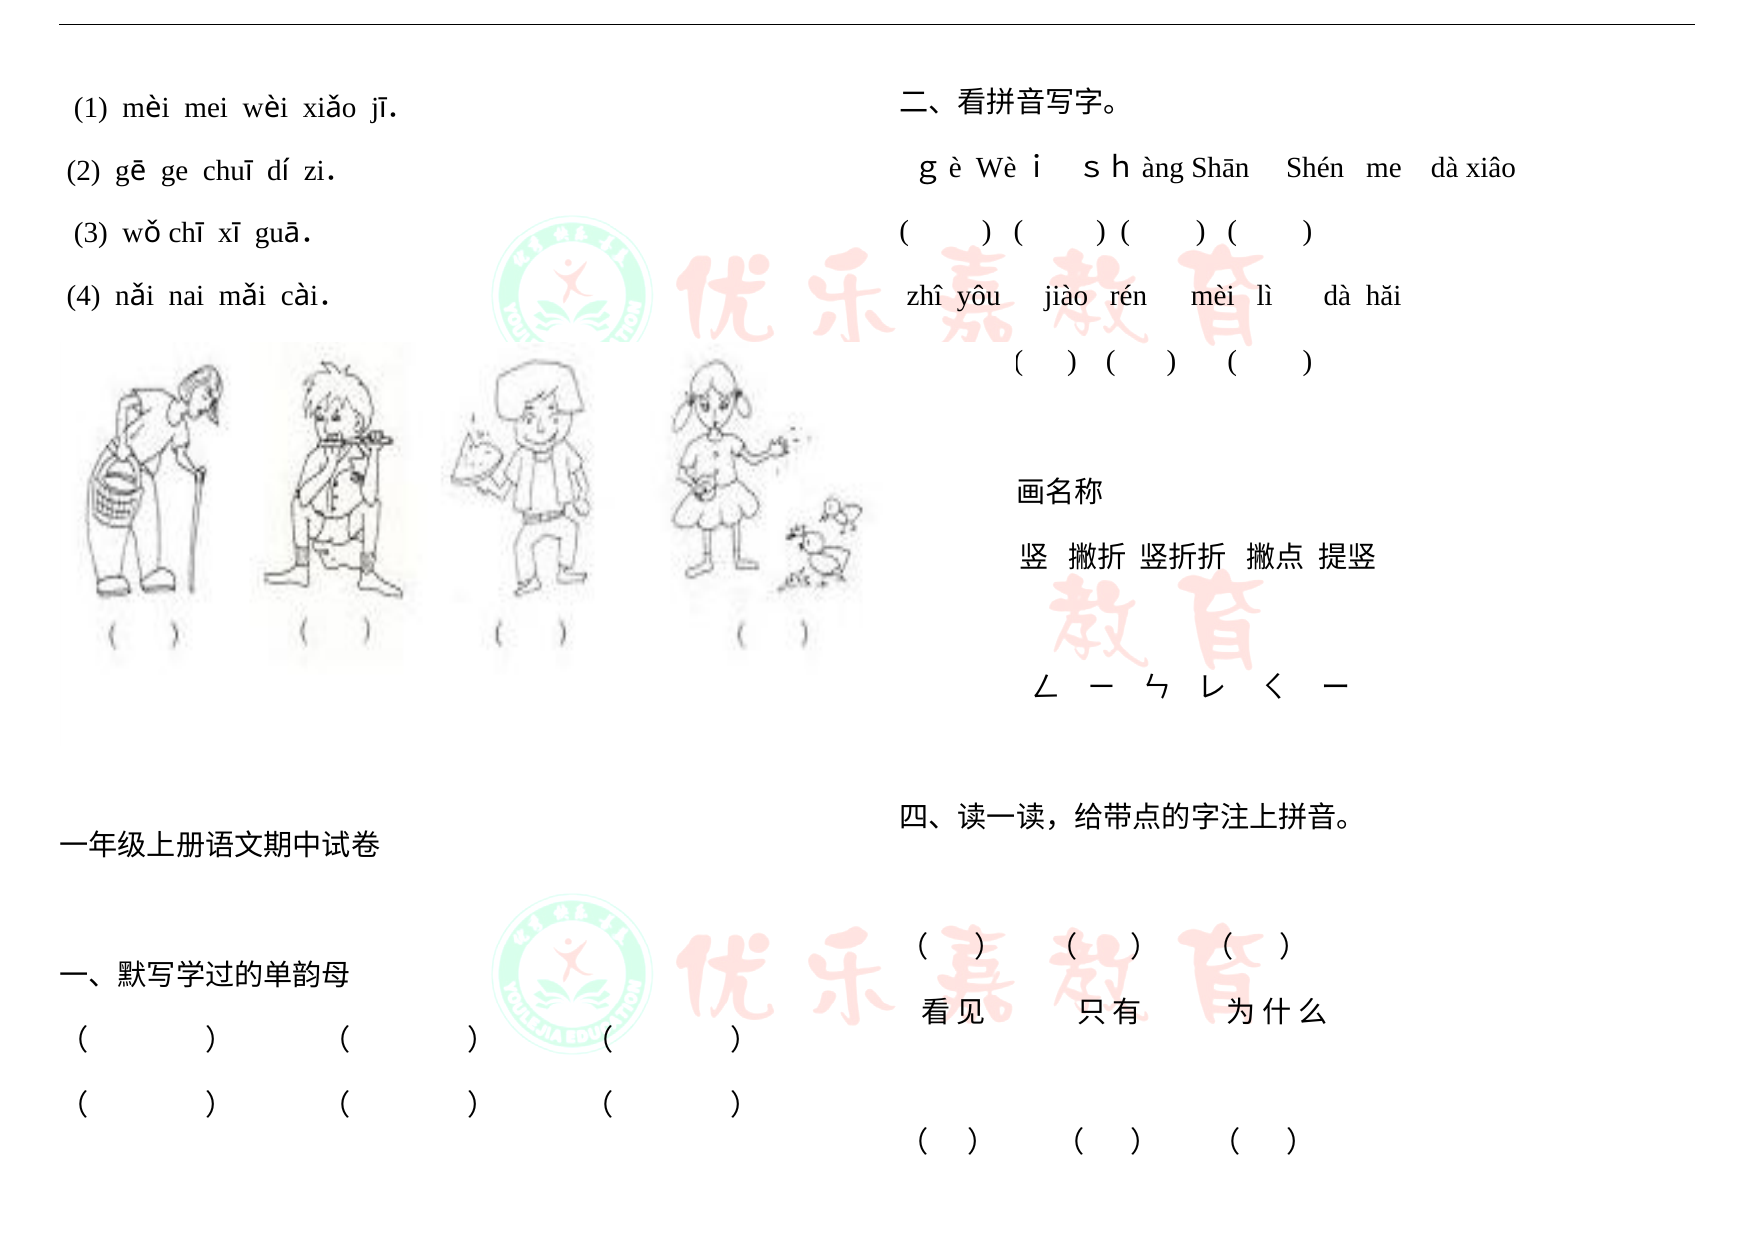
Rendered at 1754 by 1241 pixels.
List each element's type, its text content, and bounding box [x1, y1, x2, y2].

text ヽ ㄧ ㄥ ㄧ ㄣ レ ㄑ ー [1016, 653, 1695, 718]
text (1) mèi mei wèi xiǎo jī． [59, 68, 855, 130]
text 二、看拼音写字。 [899, 68, 1695, 133]
text ｇè Wèｉ ｓｈàng Shān Shén me dà xiâo [899, 133, 1695, 198]
text （ ） （ ） （ ） [899, 1108, 1695, 1173]
text 看 见 只 有 为 什 么 [899, 978, 1695, 1043]
text 一、默写学过的单韵母 [59, 941, 855, 1006]
text 三、连笔画名称 [1016, 458, 1695, 523]
text （ ） （ ） （ ） [59, 1006, 855, 1071]
text （ ） （ ） （ ） [59, 1071, 855, 1136]
text ( ) ( ) ( ) ( ) [899, 328, 1695, 393]
text （ ） （ ） （ ） [899, 913, 1695, 978]
text ( ) ( ) ( ) ( ) [899, 198, 1695, 263]
text (2) gē ge chuī dí zi． [59, 130, 855, 193]
text (4) nǎi nai mǎi cài． [59, 255, 855, 318]
picture [59, 342, 1016, 746]
text zhî yôu jiào rén mèi lì dà hăi [899, 263, 1695, 328]
text (3) wǒ chī xī guā． [59, 193, 855, 255]
text 横 点 竖 撇折 竖折折 撇点 提竖 [1016, 523, 1695, 588]
text 一年级上册语文期中试卷 [59, 811, 855, 876]
text 四、读一读，给带点的字注上拼音。 [899, 783, 1695, 848]
